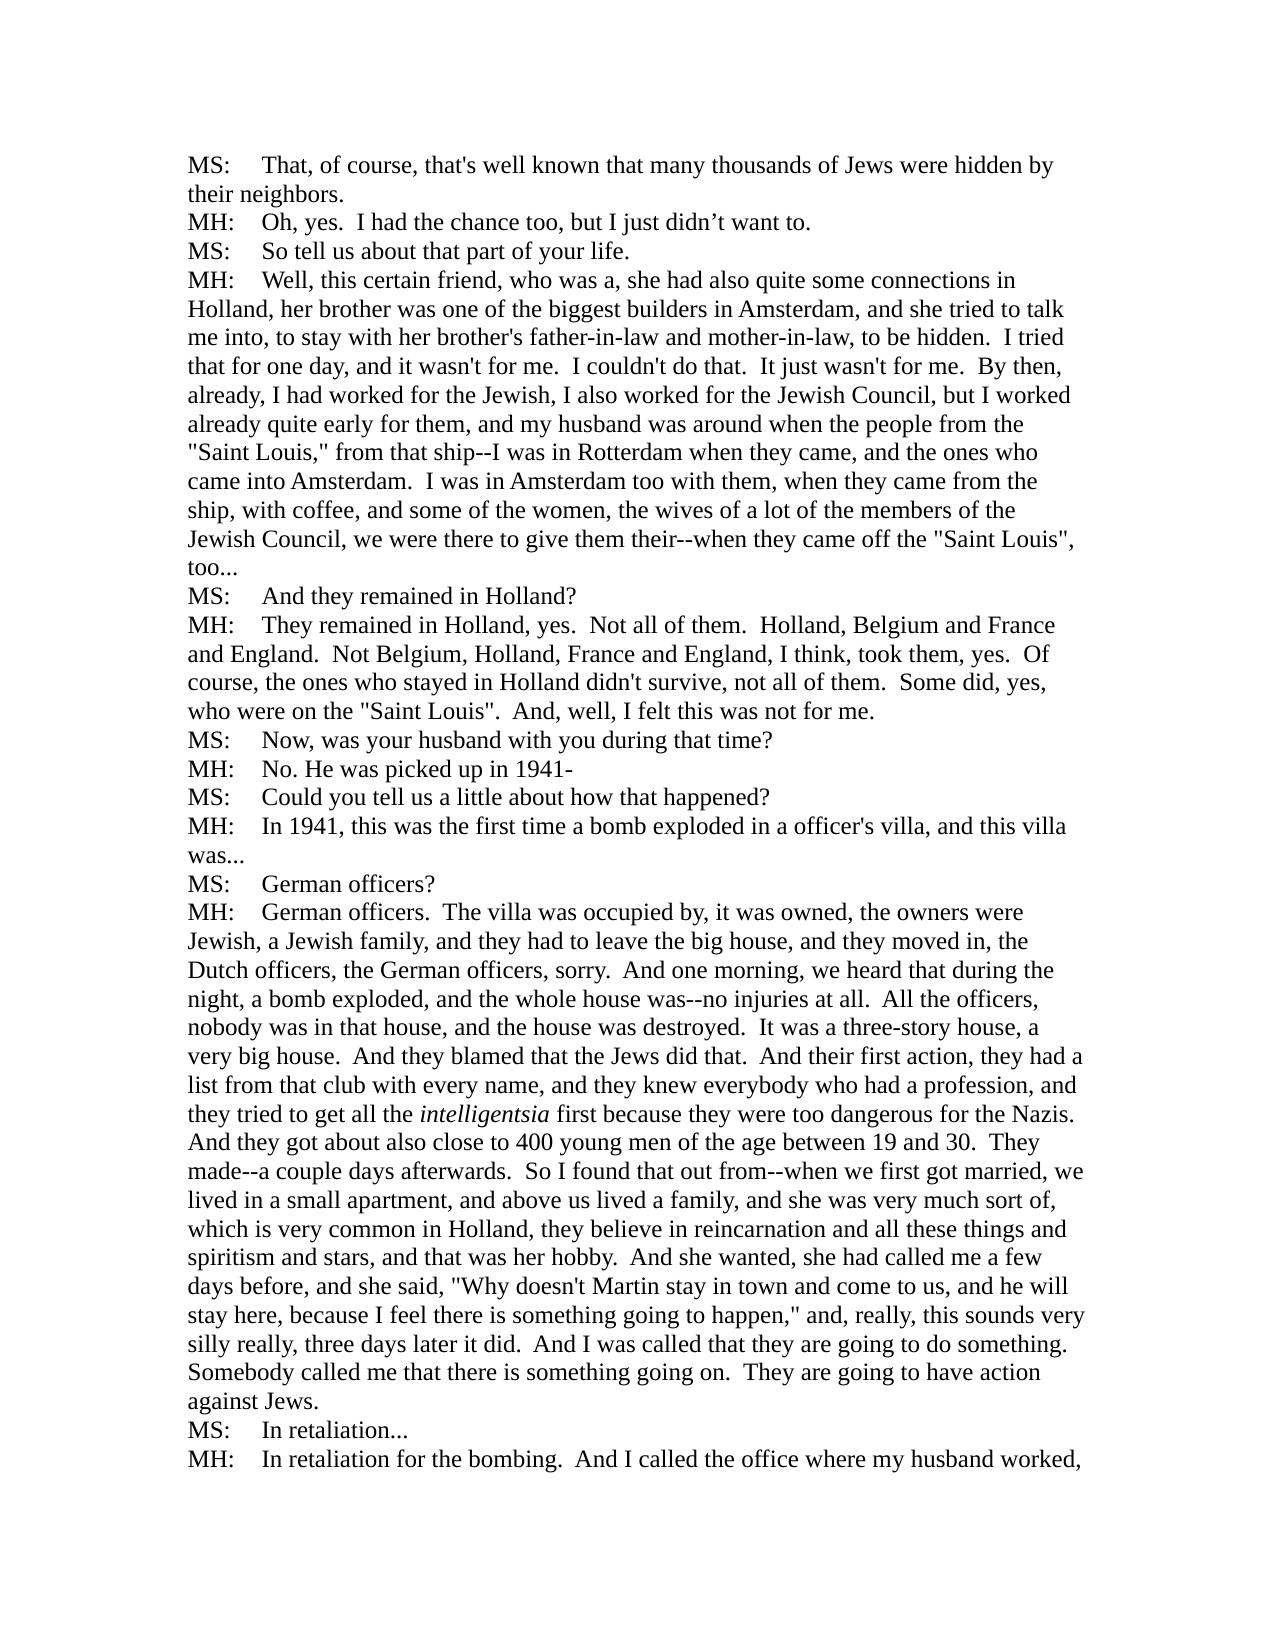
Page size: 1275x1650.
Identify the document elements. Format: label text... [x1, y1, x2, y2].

text MS: German officers? [187, 869, 1087, 897]
text MH: No. He was picked up in 1941- [187, 754, 1087, 782]
text MS: Now, was your husband with you during that time? [187, 725, 1087, 754]
text MH: Well, this certain friend, who was a, she had also quite some connections in Holland, her brother was one of the biggest builders in Amsterdam, and she tried to talk me into, to stay with her brother's father-in-law and mother-in-law, to be hidden. I tried that for one day, and it wasn't for me. I couldn't do that. It just wasn't for me. By then, already, I had worked for the Jewish, I also worked for the Jewish Council, but I worked already quite early for them, and my husband was around when the people from the "Saint Louis," from that ship--I was in Rotterdam when they came, and the ones who came into Amsterdam. I was in Amsterdam too with them, when they came from the ship, with coffee, and some of the women, the wives of a lot of the members of the Jewish Council, we were there to give them their--when they came off the "Saint Louis", too... [187, 265, 1087, 581]
text MH: They remained in Holland, yes. Not all of them. Holland, Belgium and France and England. Not Belgium, Holland, France and England, I think, took them, yes. Of course, the ones who stayed in Holland didn't survive, not all of them. Some did, yes, who were on the "Saint Louis". And, well, I felt this was not for me. [187, 610, 1087, 725]
text MH: German officers. The villa was occupied by, it was owned, the owners were Jewish, a Jewish family, and they had to leave the big house, and they moved in, the Dutch officers, the German officers, sorry. And one morning, we heard that during the night, a bomb exploded, and the whole house was--no injuries at all. All the officers, nobody was in that house, and the house was destroyed. It was a three-story house, a very big house. And they blamed that the Jews did that. And their first action, they had a list from that club with every name, and they knew everybody who had a profession, and they tried to get all the intelligentsia first because they were too dangerous for the Nazis. And they got about also close to 400 young men of the age between 19 and 30. They made--a couple days afterwards. So I found that out from--when we first got married, we lived in a small apartment, and above us lived a family, and she was very much sort of, which is very common in Holland, they believe in reincarnation and all these things and spiritism and stars, and that was her hobby. And she wanted, she had called me a few days before, and she said, "Why doesn't Martin stay in town and come to us, and he will stay here, because I feel there is something going to happen," and, really, this sounds very silly really, three days later it did. And I was called that they are going to do something. Somebody called me that there is something going on. They are going to have action against Jews. [187, 897, 1087, 1415]
text MS: In retaliation... [187, 1415, 1087, 1444]
text MS: That, of course, that's well known that many thousands of Jews were hidden by their neighbors. [187, 150, 1087, 207]
text MS: So tell us about that part of your life. [187, 236, 1087, 265]
text MS: Could you tell us a little about how that happened? [187, 782, 1087, 811]
text MH: Oh, yes. I had the chance too, but I just didn’t want to. [187, 207, 1087, 236]
text MH: In 1941, this was the first time a bomb exploded in a officer's villa, and this villa was... [187, 811, 1087, 869]
text MS: And they remained in Holland? [187, 581, 1087, 610]
